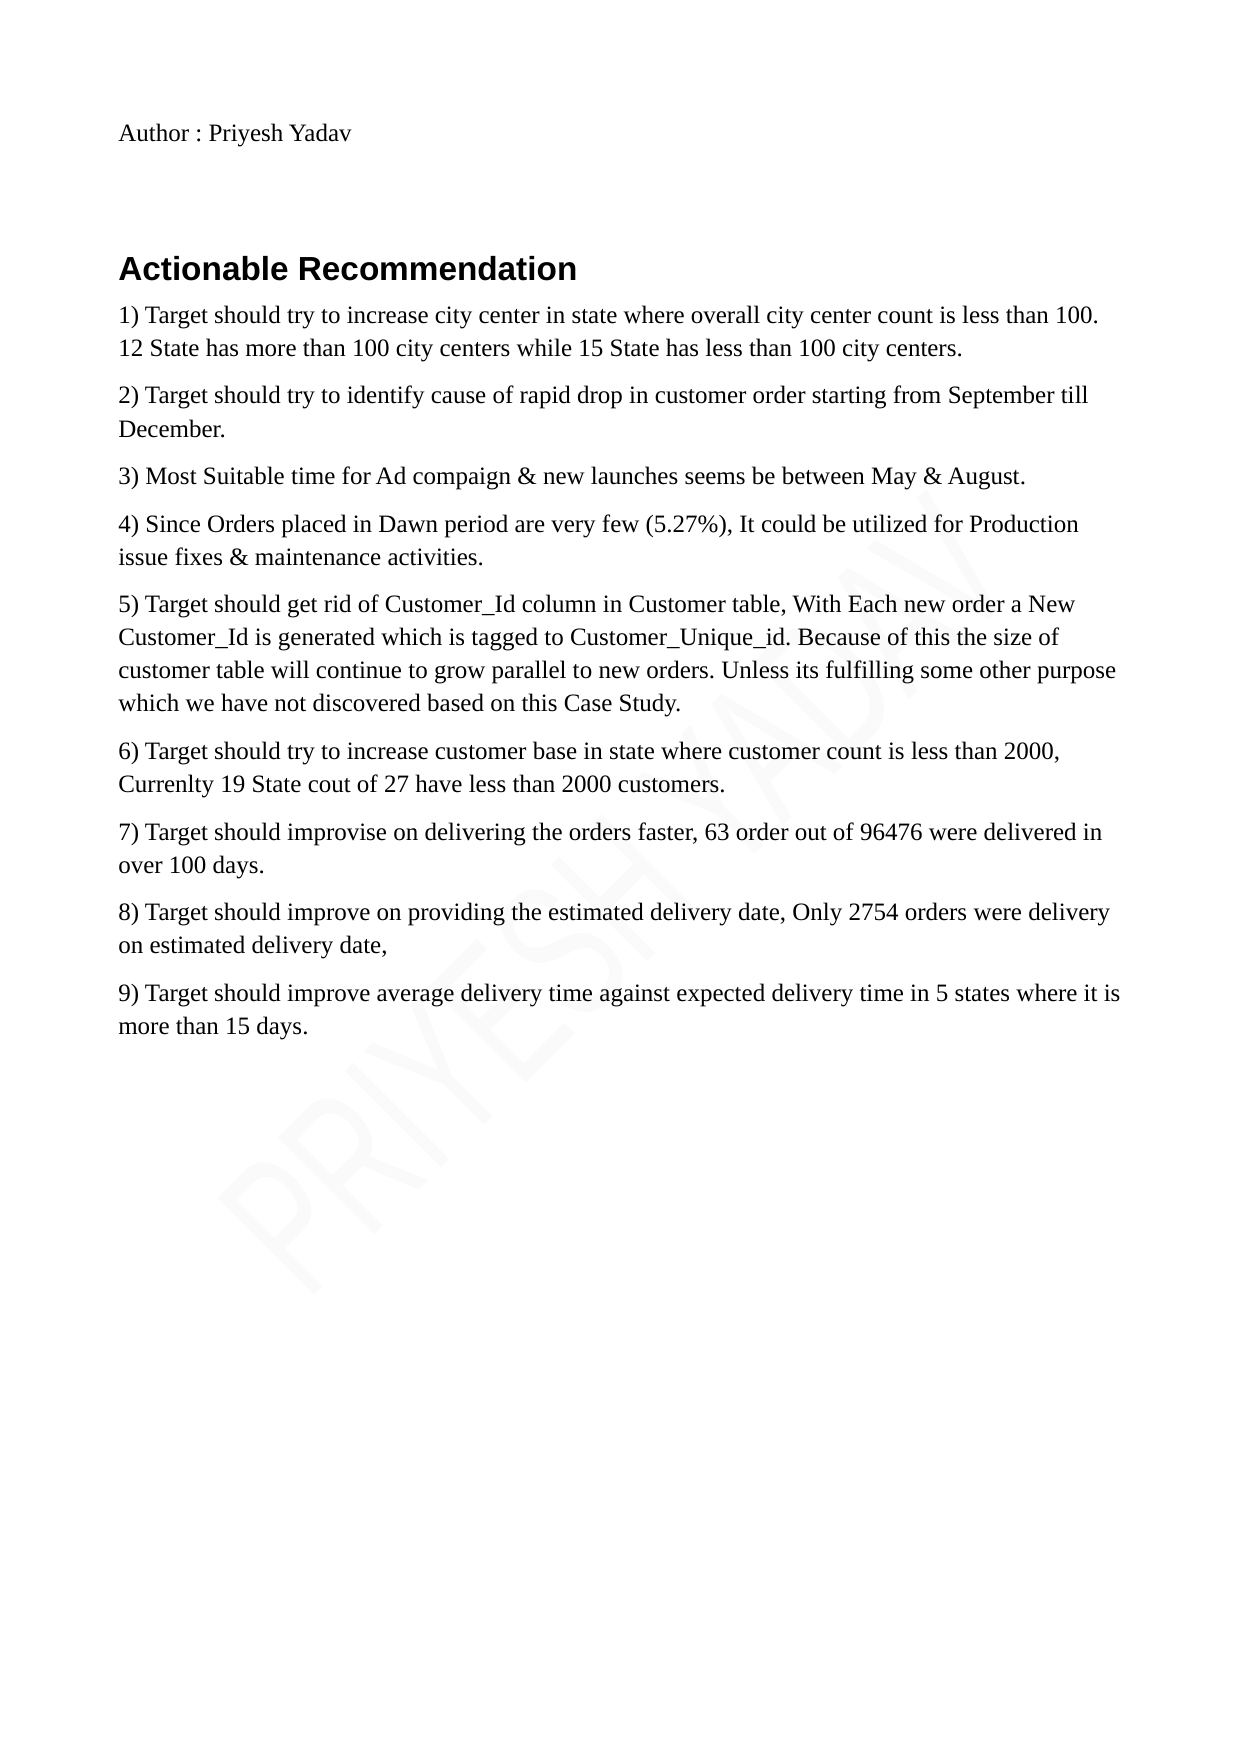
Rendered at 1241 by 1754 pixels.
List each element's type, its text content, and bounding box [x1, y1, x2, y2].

text 4) Since Orders placed in Dawn period are very few (5.27%), It could be utilized for Production issue fixes & maintenance activities. [118, 509, 1122, 571]
text 9) Target should improve average delivery time against expected delivery time in 5 states where it is more than 15 days. [118, 978, 1122, 1040]
text 2) Target should try to identify cause of rapid drop in customer order starting from September till December. [118, 381, 1122, 442]
subtitle Actionable Recommendation [118, 249, 1122, 287]
text 6) Target should try to increase customer base in state where customer count is less than 2000, Currenlty 19 State cout of 27 have less than 2000 customers. [118, 736, 1122, 798]
text 5) Target should get rid of Customer_Id column in Customer table, With Each new order a New Customer_Id is generated which is tagged to Customer_Unique_id. Because of this the size of customer table will continue to grow parallel to new orders. Unless its fulfilling some other purpose which we have not discovered based on this Case Study. [118, 589, 1122, 717]
text 1) Target should try to increase city center in state where overall city center count is less than 100. 12 State has more than 100 city centers while 15 State has less than 100 city centers. [118, 300, 1122, 362]
text 8) Target should improve on providing the estimated delivery date, Only 2754 orders were delivery on estimated delivery date, [118, 897, 1122, 959]
text 7) Target should improvise on delivering the orders faster, 63 order out of 96476 were delivered in over 100 days. [118, 817, 1122, 878]
text 3) Most Suitable time for Ad compaign & new launches seems be between May & August. [118, 461, 1122, 490]
